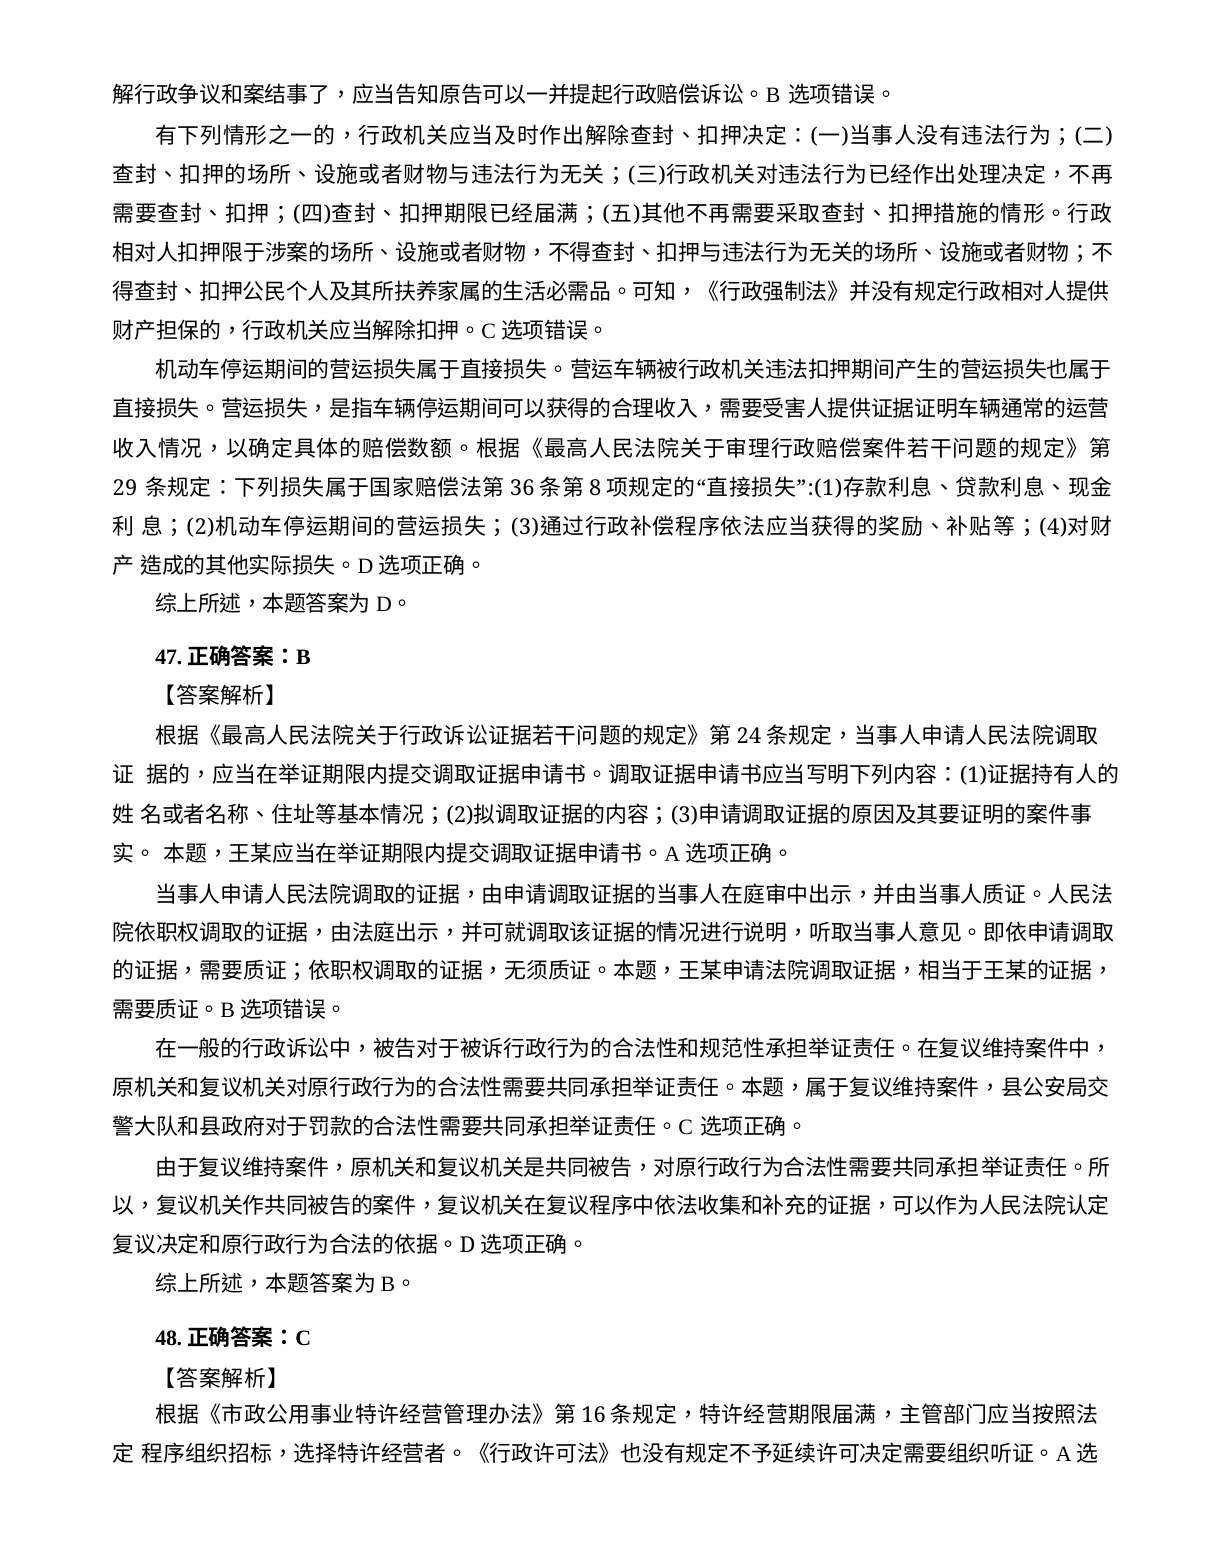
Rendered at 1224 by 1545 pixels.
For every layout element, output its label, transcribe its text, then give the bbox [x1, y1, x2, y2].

text 当事人申请人民法院调取的证据，由申请调取证据的当事人在庭审中出示，并由当事人质证。人民法 院依职权调取的证据，由法庭出示，并可就调取该证据的情况进行说明，听取当事人意见。即依申请调取 的证据，需要质证；依职权调取的证据，无须质证。本题，王某申请法院调取证据，相当于王某的证据， 需要质证。B 选项错误。 [112, 879, 1114, 1023]
text 机动车停运期间的营运损失属于直接损失。营运车辆被行政机关违法扣押期间产生的营运损失也属于 直接损失。营运损失，是指车辆停运期间可以获得的合理收入，需要受害人提供证据证明车辆通常的运营 收入情况，以确定具体的赔偿数额。根据《最高人民法院关于审理行政赔偿案件若干问题的规定》第29 条规定：下列损失属于国家赔偿法第36条第8项规定的“直接损失”:(1)存款利息、贷款利息、现金利 息；(2)机动车停运期间的营运损失；(3)通过行政补偿程序依法应当获得的奖励、补贴等；(4)对财产 造成的其他实际损失。D 选项正确。 [112, 354, 1113, 580]
text 【答案解析】 [153, 1364, 1120, 1391]
text 【答案解析】 [153, 682, 1120, 709]
text 综上所述，本题答案为 D。 [155, 590, 1120, 617]
text 根据《最高人民法院关于行政诉讼证据若干问题的规定》第24条规定，当事人申请人民法院调取证 据的，应当在举证期限内提交调取证据申请书。调取证据申请书应当写明下列内容：(1)证据持有人的姓 名或者名称、住址等基本情况；(2)拟调取证据的内容；(3)申请调取证据的原因及其要证明的案件事实。 本题，王某应当在举证期限内提交调取证据申请书。A 选项正确。 [112, 720, 1120, 868]
text 47. 正确答案：B [155, 643, 1120, 670]
text 由于复议维持案件，原机关和复议机关是共同被告，对原行政行为合法性需要共同承担举证责任。所 以，复议机关作共同被告的案件，复议机关在复议程序中依法收集和补充的证据，可以作为人民法院认定 复议决定和原行政行为合法的依据。D 选项正确。 [112, 1152, 1111, 1258]
text 在一般的行政诉讼中，被告对于被诉行政行为的合法性和规范性承担举证责任。在复议维持案件中， 原机关和复议机关对原行政行为的合法性需要共同承担举证责任。本题，属于复议维持案件，县公安局交 警大队和县政府对于罚款的合法性需要共同承担举证责任。C 选项正确。 [112, 1033, 1112, 1141]
text 综上所述，本题答案为B。 [155, 1269, 1120, 1296]
text 48. 正确答案：C [155, 1323, 1120, 1351]
text 有下列情形之一的，行政机关应当及时作出解除查封、扣押决定：(一)当事人没有违法行为；(二) 查封、扣押的场所、设施或者财物与违法行为无关；(三)行政机关对违法行为已经作出处理决定，不再 需要查封、扣押；(四)查封、扣押期限已经届满；(五)其他不再需要采取查封、扣押措施的情形。行政 相对人扣押限于涉案的场所、设施或者财物，不得查封、扣押与违法行为无关的场所、设施或者财物；不 得查封、扣押公民个人及其所扶养家属的生活必需品。可知，《行政强制法》并没有规定行政相对人提供 财产担保的，行政机关应当解除扣押。C 选项错误。 [112, 120, 1113, 344]
text 解行政争议和案结事了，应当告知原告可以一并提起行政赔偿诉讼。B 选项错误。 [112, 81, 1120, 108]
text 根据《市政公用事业特许经营管理办法》第16条规定，特许经营期限届满，主管部门应当按照法定 程序组织招标，选择特许经营者。《行政许可法》也没有规定不予延续许可决定需要组织听证。A 选项错 误。 [112, 1399, 1112, 1467]
